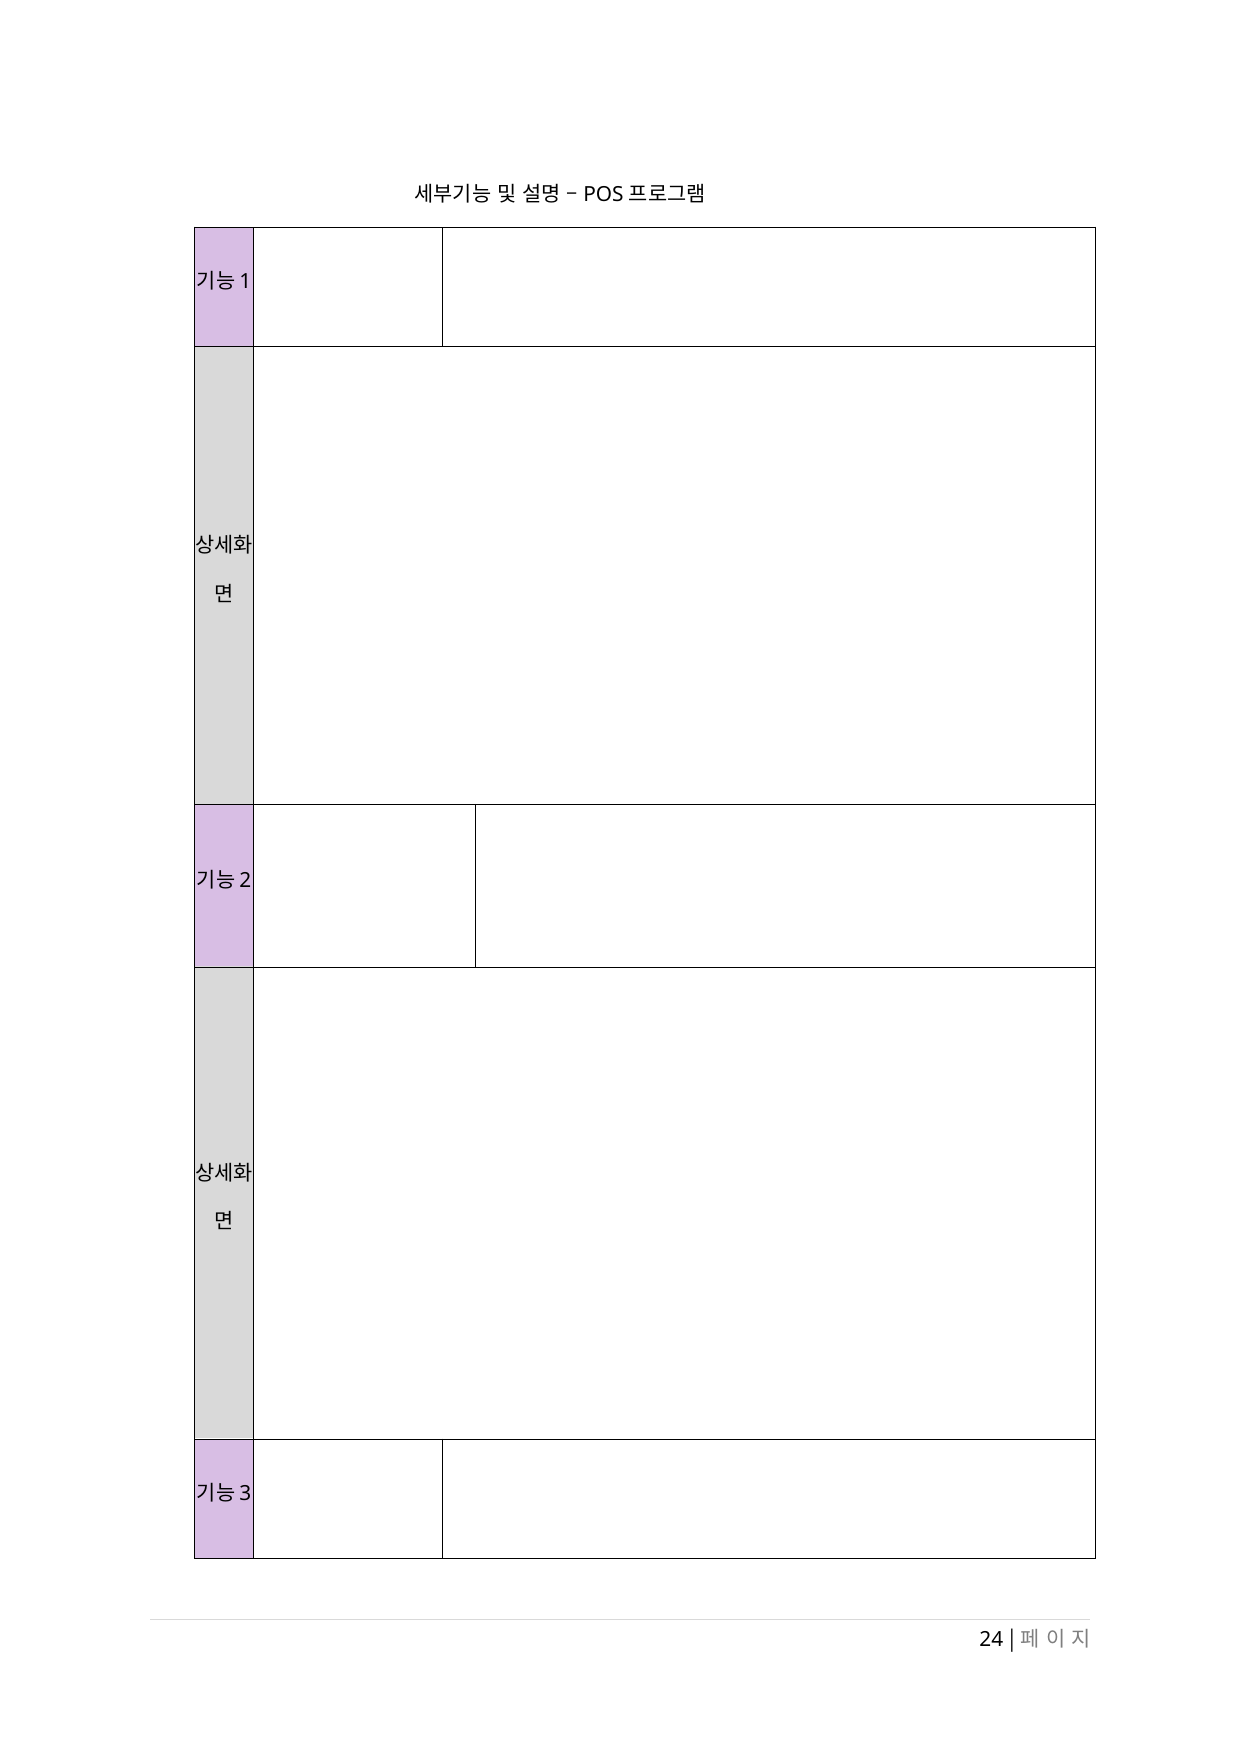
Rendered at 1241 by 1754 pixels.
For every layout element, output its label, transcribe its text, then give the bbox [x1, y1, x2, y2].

table_cell [476, 805, 1095, 966]
table_cell 상세화면 [195, 968, 253, 1438]
table_cell [254, 1440, 442, 1558]
table_header [443, 228, 1095, 346]
table_cell 기능3 [195, 1440, 253, 1558]
table_cell [254, 805, 475, 966]
table_cell [254, 347, 1095, 804]
list 세부기능 및 설명 – POS 프로그램 [150, 177, 1090, 207]
table_cell 상세화면 [195, 347, 253, 804]
table_header [254, 228, 442, 346]
table_cell 기능2 [195, 805, 253, 966]
table_header 기능1 [195, 228, 253, 346]
table_cell [443, 1440, 1095, 1558]
table_cell [254, 968, 1095, 1438]
